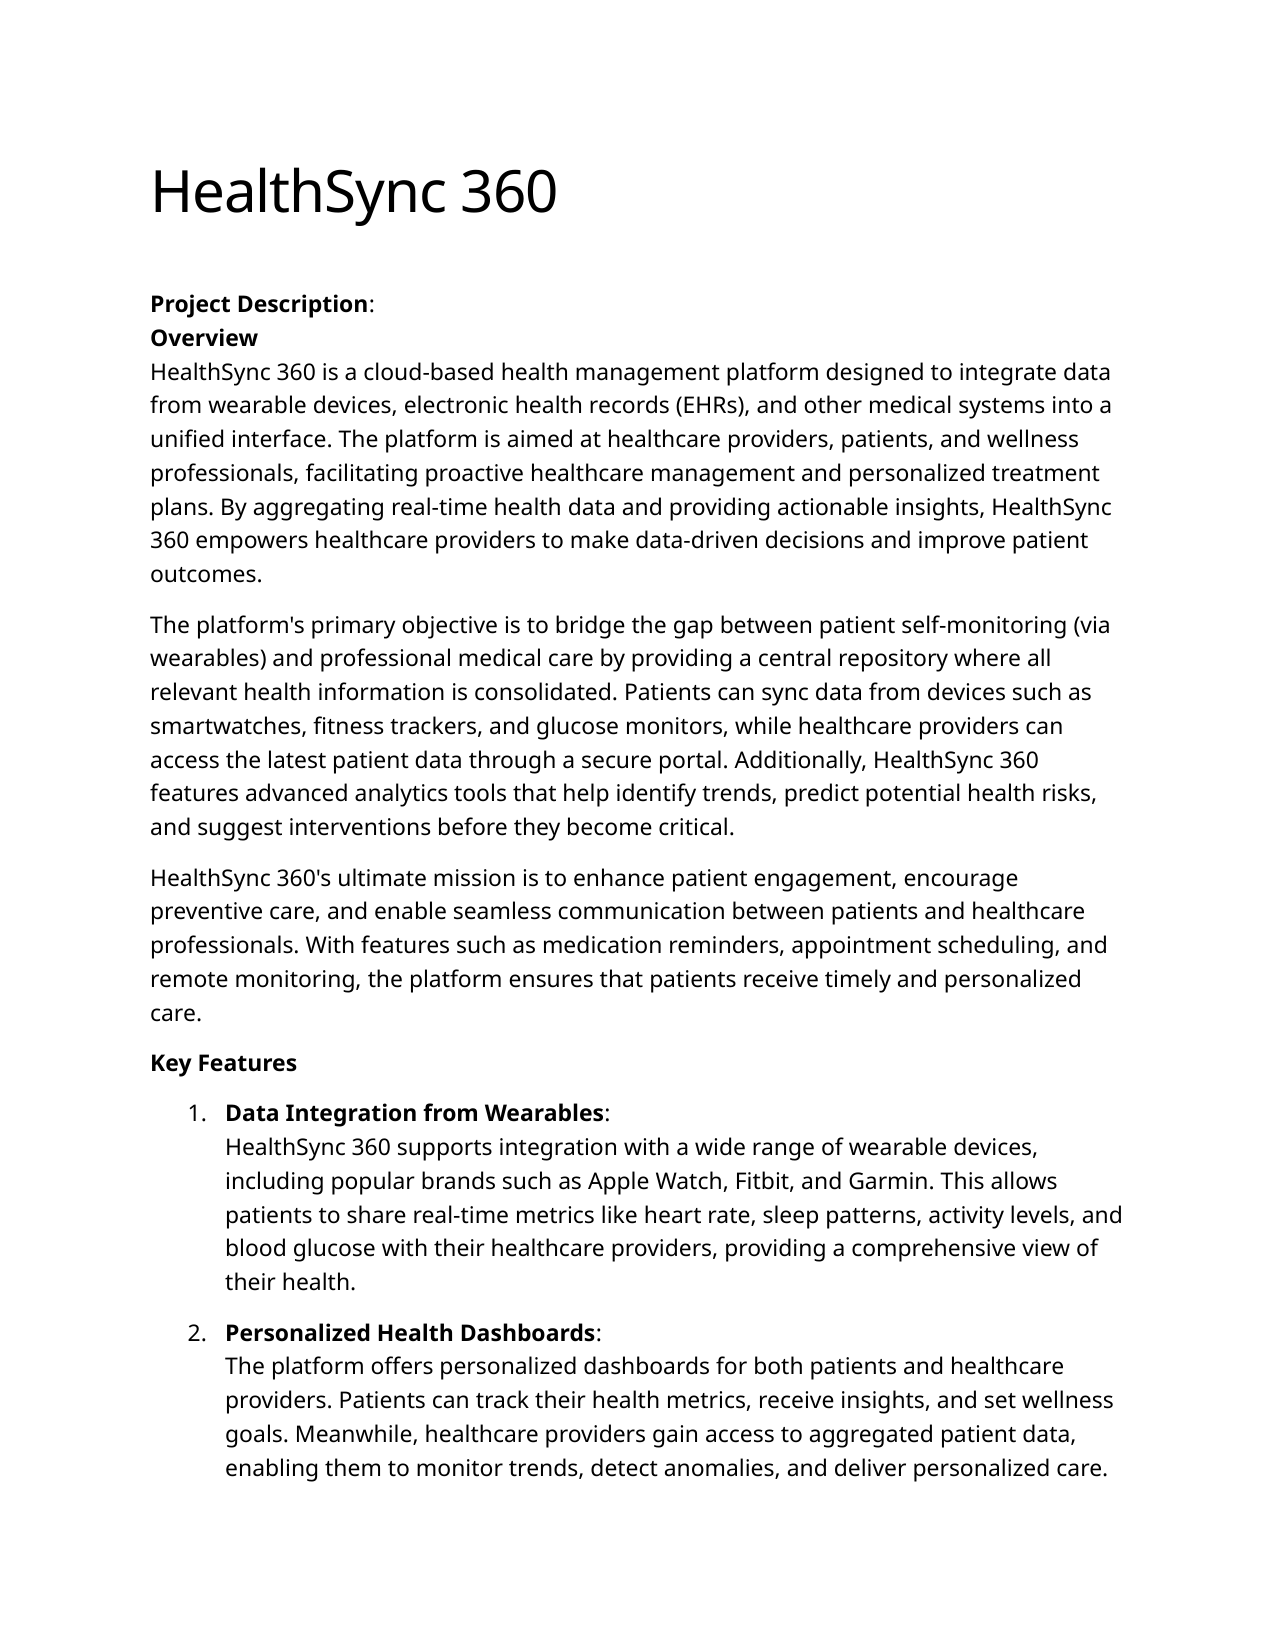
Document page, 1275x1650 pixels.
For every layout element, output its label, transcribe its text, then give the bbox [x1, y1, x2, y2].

text HealthSync 360's ultimate mission is to enhance patient engagement, encourage preventive care, and enable seamless communication between patients and healthcare professionals. With features such as medication reminders, appointment scheduling, and remote monitoring, the platform ensures that patients receive timely and personalized care. [150, 862, 1125, 1028]
list Personalized Health Dashboards: The platform offers personalized dashboards for both patients and healthcare providers. Patients can track their health metrics, receive insights, and set wellness goals. Meanwhile, healthcare providers gain access to aggregated patient data, enabling them to monitor trends, detect anomalies, and deliver personalized care. [187, 1317, 1125, 1483]
list Data Integration from Wearables: HealthSync 360 supports integration with a wide range of wearable devices, including popular brands such as Apple Watch, Fitbit, and Garmin. This allows patients to share real-time metrics like heart rate, sleep patterns, activity levels, and blood glucose with their healthcare providers, providing a comprehensive view of their health. [187, 1097, 1125, 1297]
text Project Description: Overview HealthSync 360 is a cloud-based health management platform designed to integrate data from wearable devices, electronic health records (EHRs), and other medical systems into a unified interface. The platform is aimed at healthcare providers, patients, and wellness professionals, facilitating proactive healthcare management and personalized treatment plans. By aggregating real-time health data and providing actionable insights, HealthSync 360 empowers healthcare providers to make data-driven decisions and improve patient outcomes. [150, 288, 1125, 589]
text The platform's primary objective is to bridge the gap between patient self-monitoring (via wearables) and professional medical care by providing a central repository where all relevant health information is consolidated. Patients can sync data from devices such as smartwatches, fitness trackers, and glucose monitors, while healthcare providers can access the latest patient data through a secure portal. Additionally, HealthSync 360 features advanced analytics tools that help identify trends, predict potential health risks, and suggest interventions before they become critical. [150, 609, 1125, 842]
title HealthSync 360 [150, 150, 1125, 229]
text Key Features [150, 1047, 1125, 1078]
